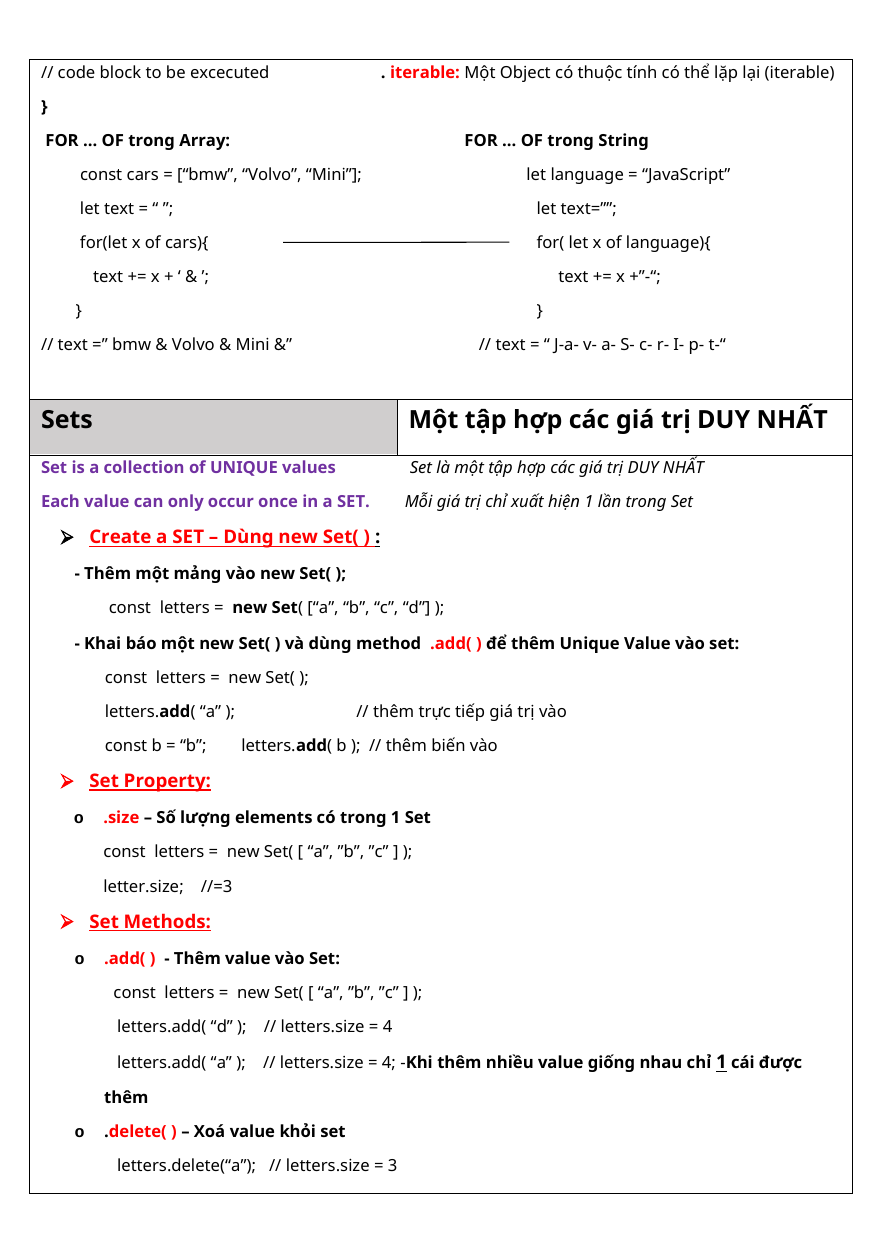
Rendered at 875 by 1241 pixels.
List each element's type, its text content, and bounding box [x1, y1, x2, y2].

table_cell Sets [30, 400, 397, 454]
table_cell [30, 456, 852, 1193]
table_cell Một tập hợp các giá trị DUY NHẤT [398, 400, 852, 454]
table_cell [30, 60, 852, 399]
